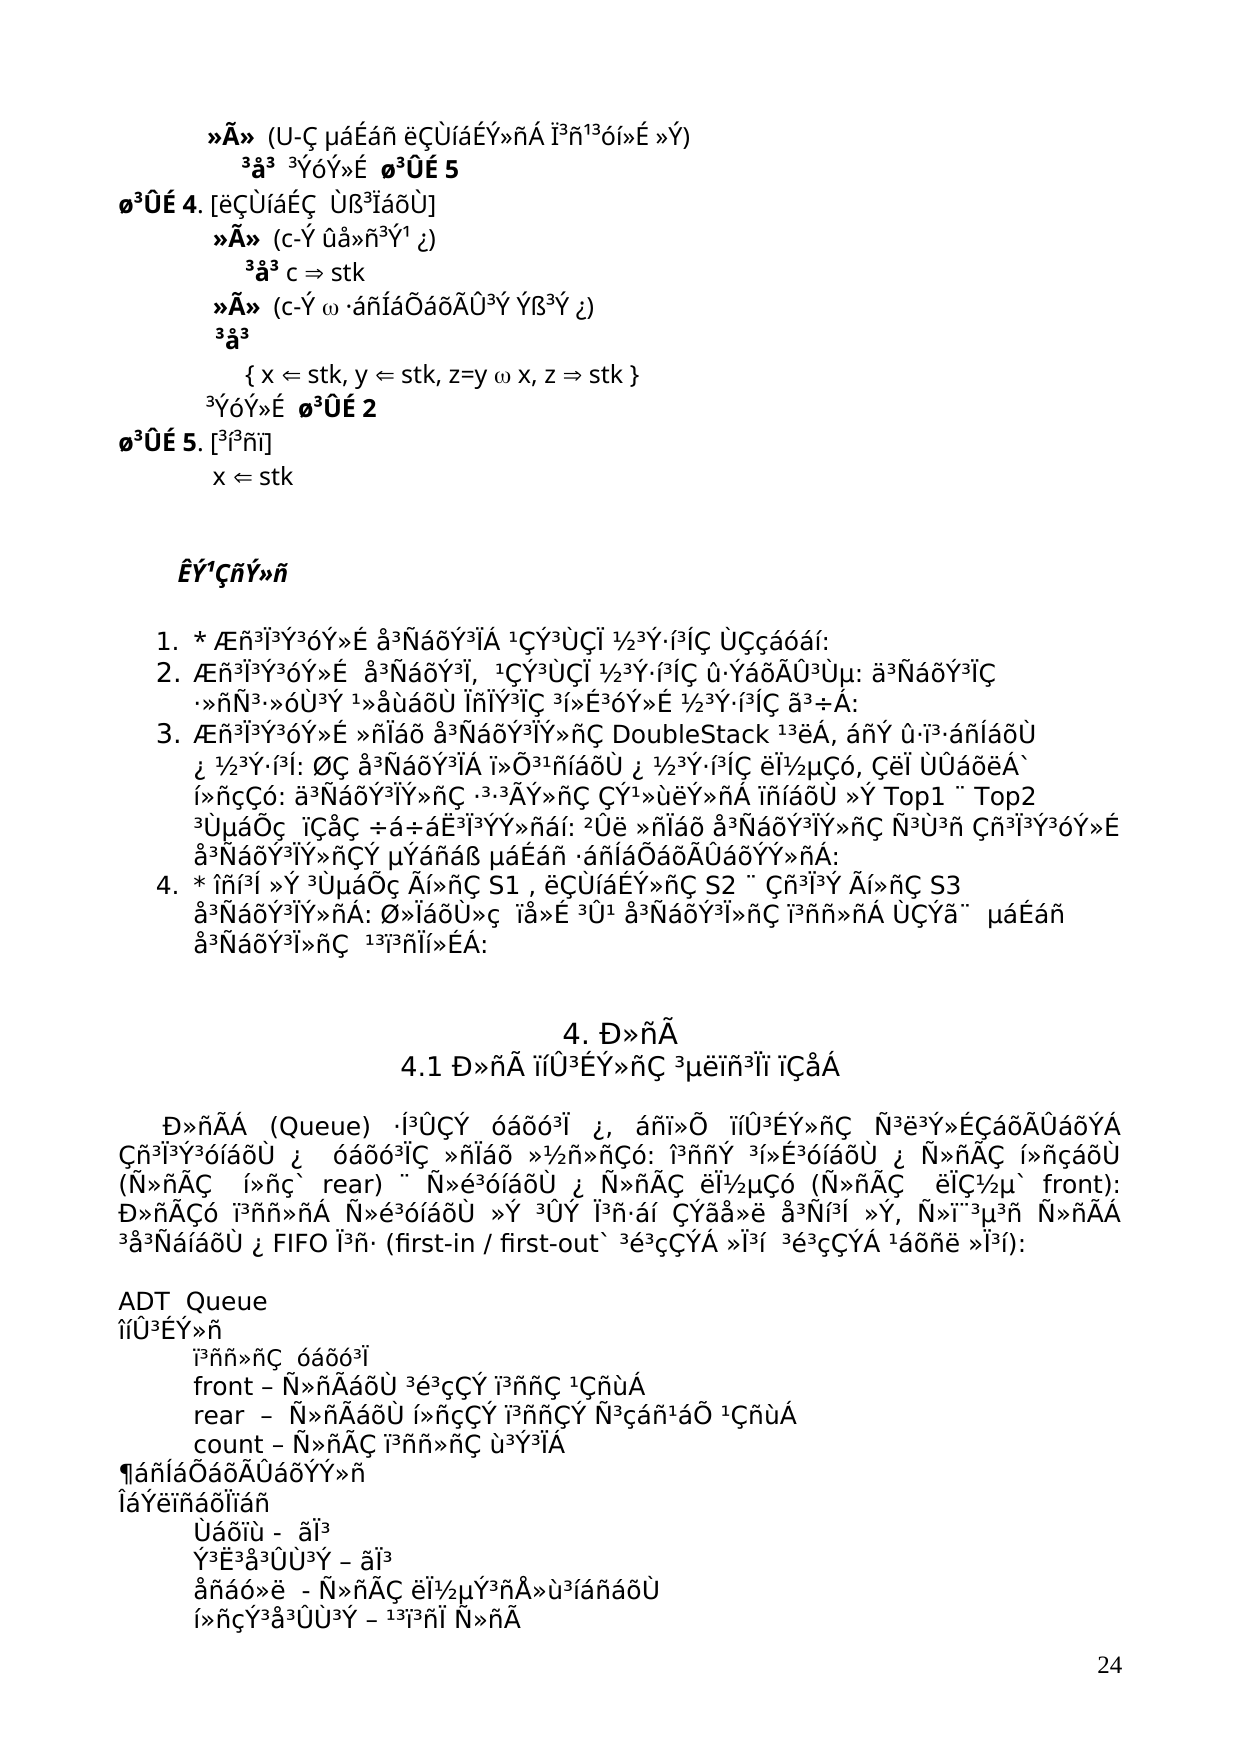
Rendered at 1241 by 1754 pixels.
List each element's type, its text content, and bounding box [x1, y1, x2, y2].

text ÎáÝëïñáõÏïáñ [118, 1489, 1122, 1518]
text Ùáõïù - ãÏ³ [118, 1518, 1122, 1547]
list Æñ³Ï³Ý³óÝ»É »ñÏáõ å³ÑáõÝ³ÏÝ»ñÇ DoubleStack ¹³ëÁ, áñÝ û·ï³·áñÍáõÙ ¿ ½³Ý·í³Í: ØÇ å³ÑáõÝ³ÏÁ ï»Õ³¹ñíáõÙ ¿ ½³Ý·í³ÍÇ ëÏ½µÇó, ÇëÏ ÙÛáõëÁ` í»ñçÇó: ä³ÑáõÝ³ÏÝ»ñÇ ·³·³ÃÝ»ñÇ ÇÝ¹»ùëÝ»ñÁ ïñíáõÙ »Ý Top1 ¨ Top2 ³ÙµáÕç ïÇåÇ ÷á÷áË³Ï³ÝÝ»ñáí: ²Ûë »ñÏáõ å³ÑáõÝ³ÏÝ»ñÇ Ñ³Ù³ñ Çñ³Ï³Ý³óÝ»É å³ÑáõÝ³ÏÝ»ñÇÝ µÝáñáß µáÉáñ ·áñÍáÕáõÃÛáõÝÝ»ñÁ: [156, 718, 1122, 872]
text í»ñçÝ³å³ÛÙ³Ý – ¹³ï³ñÏ Ñ»ñÃ [118, 1605, 1122, 1634]
text count – Ñ»ñÃÇ ï³ññ»ñÇ ù³Ý³ÏÁ [193, 1430, 1122, 1459]
text »Ã» (U-Ç µáÉáñ ëÇÙíáÉÝ»ñÁ Ï³ñ¹³óí»É »Ý) [174, 118, 1122, 152]
text ADT Queue [118, 1287, 1122, 1316]
text îíÛ³ÉÝ»ñ [118, 1316, 1122, 1345]
text Ý³Ë³å³ÛÙ³Ý – ãÏ³ [118, 1547, 1122, 1576]
text 4.1 Ð»ñÃ ïíÛ³ÉÝ»ñÇ ³µëïñ³Ïï ïÇåÁ [118, 1051, 1122, 1083]
text rear – Ñ»ñÃáõÙ í»ñçÇÝ ï³ññÇÝ Ñ³çáñ¹áÕ ¹ÇñùÁ [118, 1401, 1122, 1430]
text ø³ÛÉ 5. [³í³ñï] [118, 425, 1122, 459]
text åñáó»ë - Ñ»ñÃÇ ëÏ½µÝ³ñÅ»ù³íáñáõÙ [118, 1576, 1122, 1605]
text ¶áñÍáÕáõÃÛáõÝÝ»ñ [118, 1459, 1122, 1489]
text x stk [118, 459, 1122, 493]
text { x stk, y stk, z=y x, z stk } [118, 357, 1122, 391]
text ³å³ ³ÝóÝ»É ø³ÛÉ 5 [118, 152, 1122, 186]
list * îñí³Í »Ý ³ÙµáÕç Ãí»ñÇ S1 , ëÇÙíáÉÝ»ñÇ S2 ¨ Çñ³Ï³Ý Ãí»ñÇ S3 å³ÑáõÝ³ÏÝ»ñÁ: Ø»ÏáõÙ»ç ïå»É ³Û¹ å³ÑáõÝ³Ï»ñÇ ï³ññ»ñÁ ÙÇÝã¨ µáÉáñ å³ÑáõÝ³Ï»ñÇ ¹³ï³ñÏí»ÉÁ: [156, 872, 1122, 959]
text ÊÝ¹ÇñÝ»ñ [177, 556, 1122, 590]
text Ð»ñÃÁ (Queue) ·Í³ÛÇÝ óáõó³Ï ¿, áñï»Õ ïíÛ³ÉÝ»ñÇ Ñ³ë³Ý»ÉÇáõÃÛáõÝÁ Çñ³Ï³Ý³óíáõÙ ¿ óáõó³ÏÇ »ñÏáõ »½ñ»ñÇó: î³ññÝ ³í»É³óíáõÙ ¿ Ñ»ñÃÇ í»ñçáõÙ (Ñ»ñÃÇ í»ñç` rear) ¨ Ñ»é³óíáõÙ ¿ Ñ»ñÃÇ ëÏ½µÇó (Ñ»ñÃÇ ëÏÇ½µ` front): Ð»ñÃÇó ï³ññ»ñÁ Ñ»é³óíáõÙ »Ý ³ÛÝ Ï³ñ·áí ÇÝãå»ë å³Ñí³Í »Ý, Ñ»ï¨³µ³ñ Ñ»ñÃÁ ³å³ÑáíáõÙ ¿ FIFO Ï³ñ· (first-in / first-out` ³é³çÇÝÁ »Ï³í ³é³çÇÝÁ ¹áõñë »Ï³í): [118, 1112, 1122, 1258]
text ³å³ [118, 322, 1122, 357]
text ³ÝóÝ»É ø³ÛÉ 2 [118, 391, 1122, 425]
list Æñ³Ï³Ý³óÝ»É å³ÑáõÝ³Ï, ¹ÇÝ³ÙÇÏ ½³Ý·í³ÍÇ û·ÝáõÃÛ³Ùµ: ä³ÑáõÝ³ÏÇ ·»ñÑ³·»óÙ³Ý ¹»åùáõÙ ÏñÏÝ³ÏÇ ³í»É³óÝ»É ½³Ý·í³ÍÇ ã³÷Á: [156, 658, 1122, 718]
text ³å³ c stk [118, 254, 1122, 288]
text ø³ÛÉ 4. [ëÇÙíáÉÇ Ùß³ÏáõÙ] [118, 186, 1122, 220]
list * Æñ³Ï³Ý³óÝ»É å³ÑáõÝ³ÏÁ ¹ÇÝ³ÙÇÏ ½³Ý·í³ÍÇ ÙÇçáóáí: [156, 624, 1122, 658]
text »Ã» (c-Ý ûå»ñ³Ý¹ ¿) [118, 220, 1122, 254]
text front – Ñ»ñÃáõÙ ³é³çÇÝ ï³ññÇ ¹ÇñùÁ [118, 1372, 1122, 1401]
text 4. Ð»ñÃ [118, 1017, 1122, 1051]
text ï³ññ»ñÇ óáõó³Ï [118, 1345, 1122, 1372]
text »Ã» (c-Ý ·áñÍáÕáõÃÛ³Ý Ýß³Ý ¿) [118, 288, 1122, 322]
